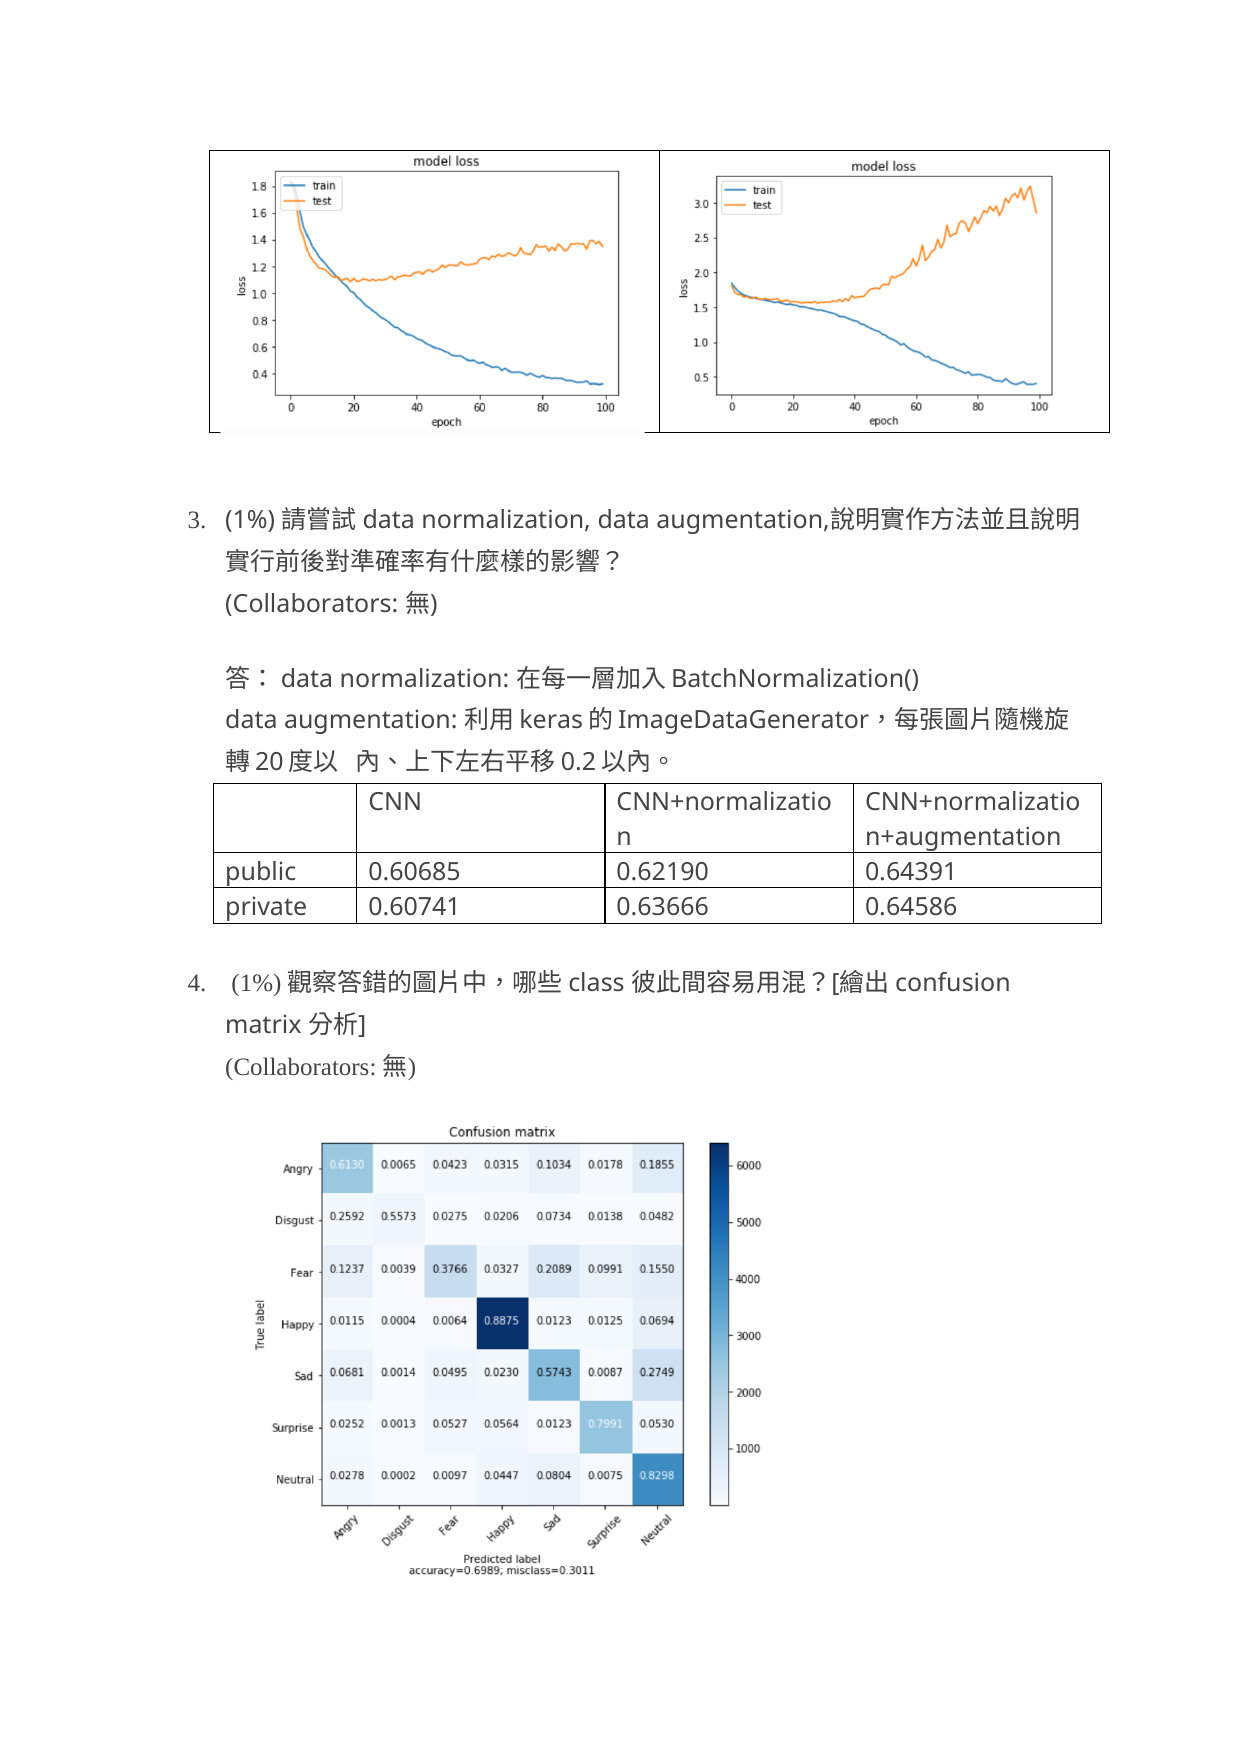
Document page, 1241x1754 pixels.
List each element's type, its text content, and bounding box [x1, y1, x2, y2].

table_cell 0.63666 [606, 888, 853, 922]
table_header CNN+normalization+augmentation [854, 784, 1101, 852]
picture [670, 151, 1078, 431]
table_header [214, 784, 356, 852]
table_cell 0.64586 [854, 888, 1101, 922]
picture [225, 1121, 790, 1586]
table_cell public [214, 853, 356, 887]
table_cell 0.62190 [606, 853, 853, 887]
table_cell 0.64391 [854, 853, 1101, 887]
text 答： data normalization: 在每一層加入BatchNormalization() [150, 658, 1090, 694]
table_cell [660, 151, 1109, 432]
list (1%) 觀察答錯的圖片中，哪些 class 彼此間容易用混？[繪出 confusion matrix 分析] (Collaborators: 無) [187, 963, 1090, 1082]
list (1%) 請嘗試 data normalization, data augmentation,說明實作方法並且說明實行前後對準確率有什麼樣的影響？ (Collaborators: 無) [187, 500, 1090, 619]
text data augmentation: 利用keras的ImageDataGenerator，每張圖片隨機旋轉20度以 內、上下左右平移0.2以內。 [225, 700, 1090, 778]
table_cell [645, 151, 659, 432]
table_cell [210, 151, 220, 432]
table_cell 0.60741 [357, 888, 604, 922]
picture [220, 151, 645, 433]
table_cell private [214, 888, 356, 922]
table_header CNN [357, 784, 604, 852]
table_header CNN+normalization [606, 784, 853, 852]
table_cell 0.60685 [357, 853, 604, 887]
